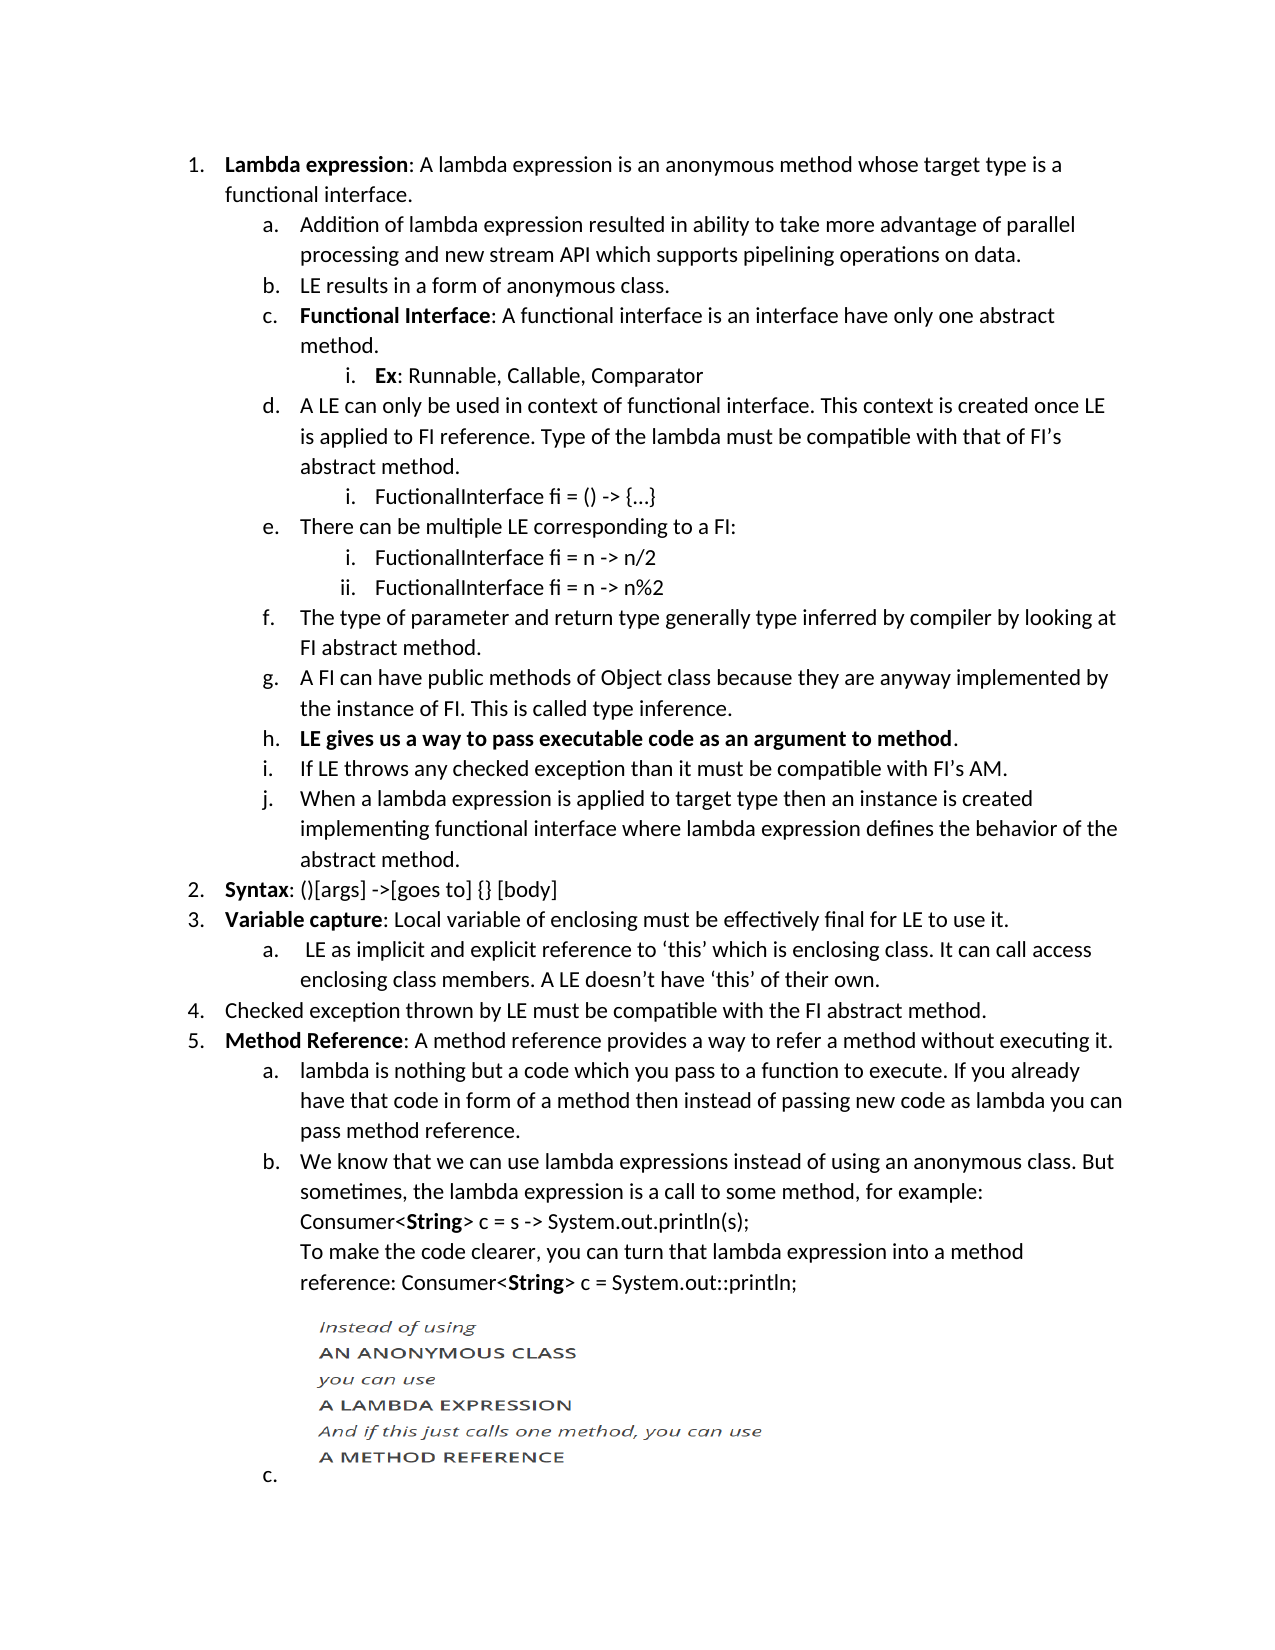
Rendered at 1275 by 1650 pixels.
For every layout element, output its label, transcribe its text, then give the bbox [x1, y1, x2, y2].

list lambda is nothing but a code which you pass to a function to execute. If you already have that code in form of a method then instead of passing new code as lambda you can pass method reference. [262, 1056, 1125, 1145]
list When a lambda expression is applied to target type then an instance is created implementing functional interface where lambda expression defines the behavior of the abstract method. [262, 784, 1125, 873]
list To make the code clearer, you can turn that lambda expression into a method reference: Consumer<String> c = System.out::println; [300, 1237, 1125, 1296]
list The type of parameter and return type generally type inferred by compiler by looking at FI abstract method. [262, 603, 1125, 661]
list Syntax: ()[args] ->[goes to] {} [body] [187, 875, 1125, 903]
list FuctionalInterface fi = n -> n/2 [356, 543, 1125, 571]
list Lambda expression: A lambda expression is an anonymous method whose target type is a functional interface. [187, 150, 1125, 208]
list There can be multiple LE corresponding to a FI: [262, 512, 1125, 541]
list A LE can only be used in context of functional interface. This context is created once LE is applied to FI reference. Type of the lambda must be compatible with that of FI’s abstract method. [262, 392, 1125, 480]
list LE as implicit and explicit reference to ‘this’ which is enclosing class. It can call access enclosing class members. A LE doesn’t have ‘this’ of their own. [262, 935, 1125, 994]
list Variable capture: Local variable of enclosing must be effectively final for LE to use it. [187, 905, 1125, 933]
list Method Reference: A method reference provides a way to refer a method without executing it. [187, 1026, 1125, 1054]
list Addition of lambda expression resulted in ability to take more advantage of parallel processing and new stream API which supports pipelining operations on data. [262, 210, 1125, 269]
list Functional Interface: A functional interface is an interface have only one abstract method. [262, 301, 1125, 359]
list We know that we can use lambda expressions instead of using an anonymous class. But sometimes, the lambda expression is a call to some method, for example: Consumer<String> c = s -> System.out.println(s); [262, 1147, 1125, 1235]
picture [300, 1297, 779, 1483]
list Ex: Runnable, Callable, Comparator [356, 361, 1125, 389]
list Checked exception thrown by LE must be compatible with the FI abstract method. [187, 996, 1125, 1024]
list LE gives us a way to pass executable code as an argument to method. [262, 724, 1125, 752]
list FuctionalInterface fi = n -> n%2 [356, 573, 1125, 601]
list LE results in a form of anonymous class. [262, 271, 1125, 299]
list A FI can have public methods of Object class because they are anyway implemented by the instance of FI. This is called type inference. [262, 663, 1125, 722]
list FuctionalInterface fi = () -> {…} [356, 482, 1125, 510]
list If LE throws any checked exception than it must be compatible with FI’s AM. [262, 754, 1125, 782]
